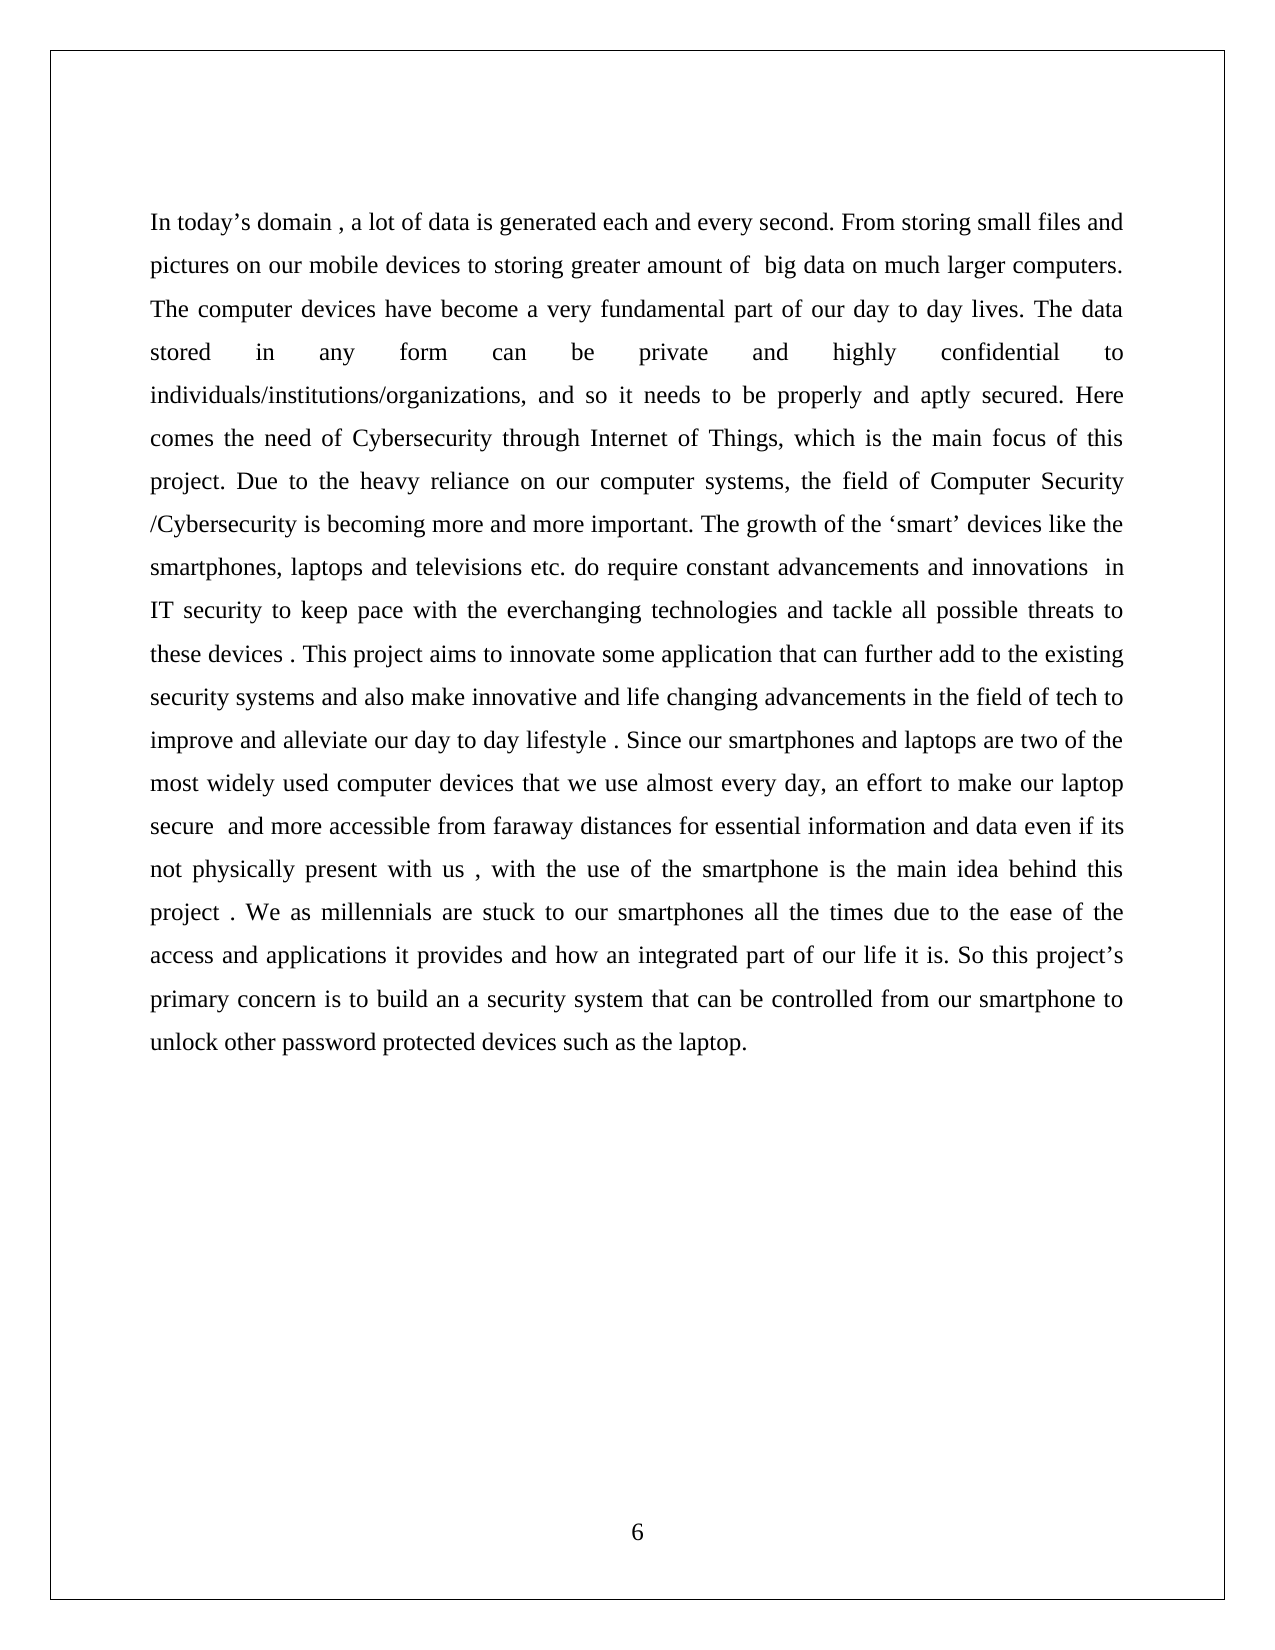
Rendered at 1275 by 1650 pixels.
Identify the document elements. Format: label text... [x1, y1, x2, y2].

text In today’s domain , a lot of data is generated each and every second. From storing small files and pictures on our mobile devices to storing greater amount of big data on much larger computers. The computer devices have become a very fundamental part of our day to day lives. The data stored in any form can be private and highly confidential to individuals/institutions/organizations, and so it needs to be properly and aptly secured. Here comes the need of Cybersecurity through Internet of Things, which is the main focus of this project. Due to the heavy reliance on our computer systems, the field of Computer Security /Cybersecurity is becoming more and more important. The growth of the ‘smart’ devices like the smartphones, laptops and televisions etc. do require constant advancements and innovations in IT security to keep pace with the everchanging technologies and tackle all possible threats to these devices . This project aims to innovate some application that can further add to the existing security systems and also make innovative and life changing advancements in the field of tech to improve and alleviate our day to day lifestyle . Since our smartphones and laptops are two of the most widely used computer devices that we use almost every day, an effort to make our laptop secure and more accessible from faraway distances for essential information and data even if its not physically present with us , with the use of the smartphone is the main idea behind this project . We as millennials are stuck to our smartphones all the times due to the ease of the access and applications it provides and how an integrated part of our life it is. So this project’s primary concern is to build an a security system that can be controlled from our smartphone to unlock other password protected devices such as the laptop. [150, 207, 1125, 1056]
